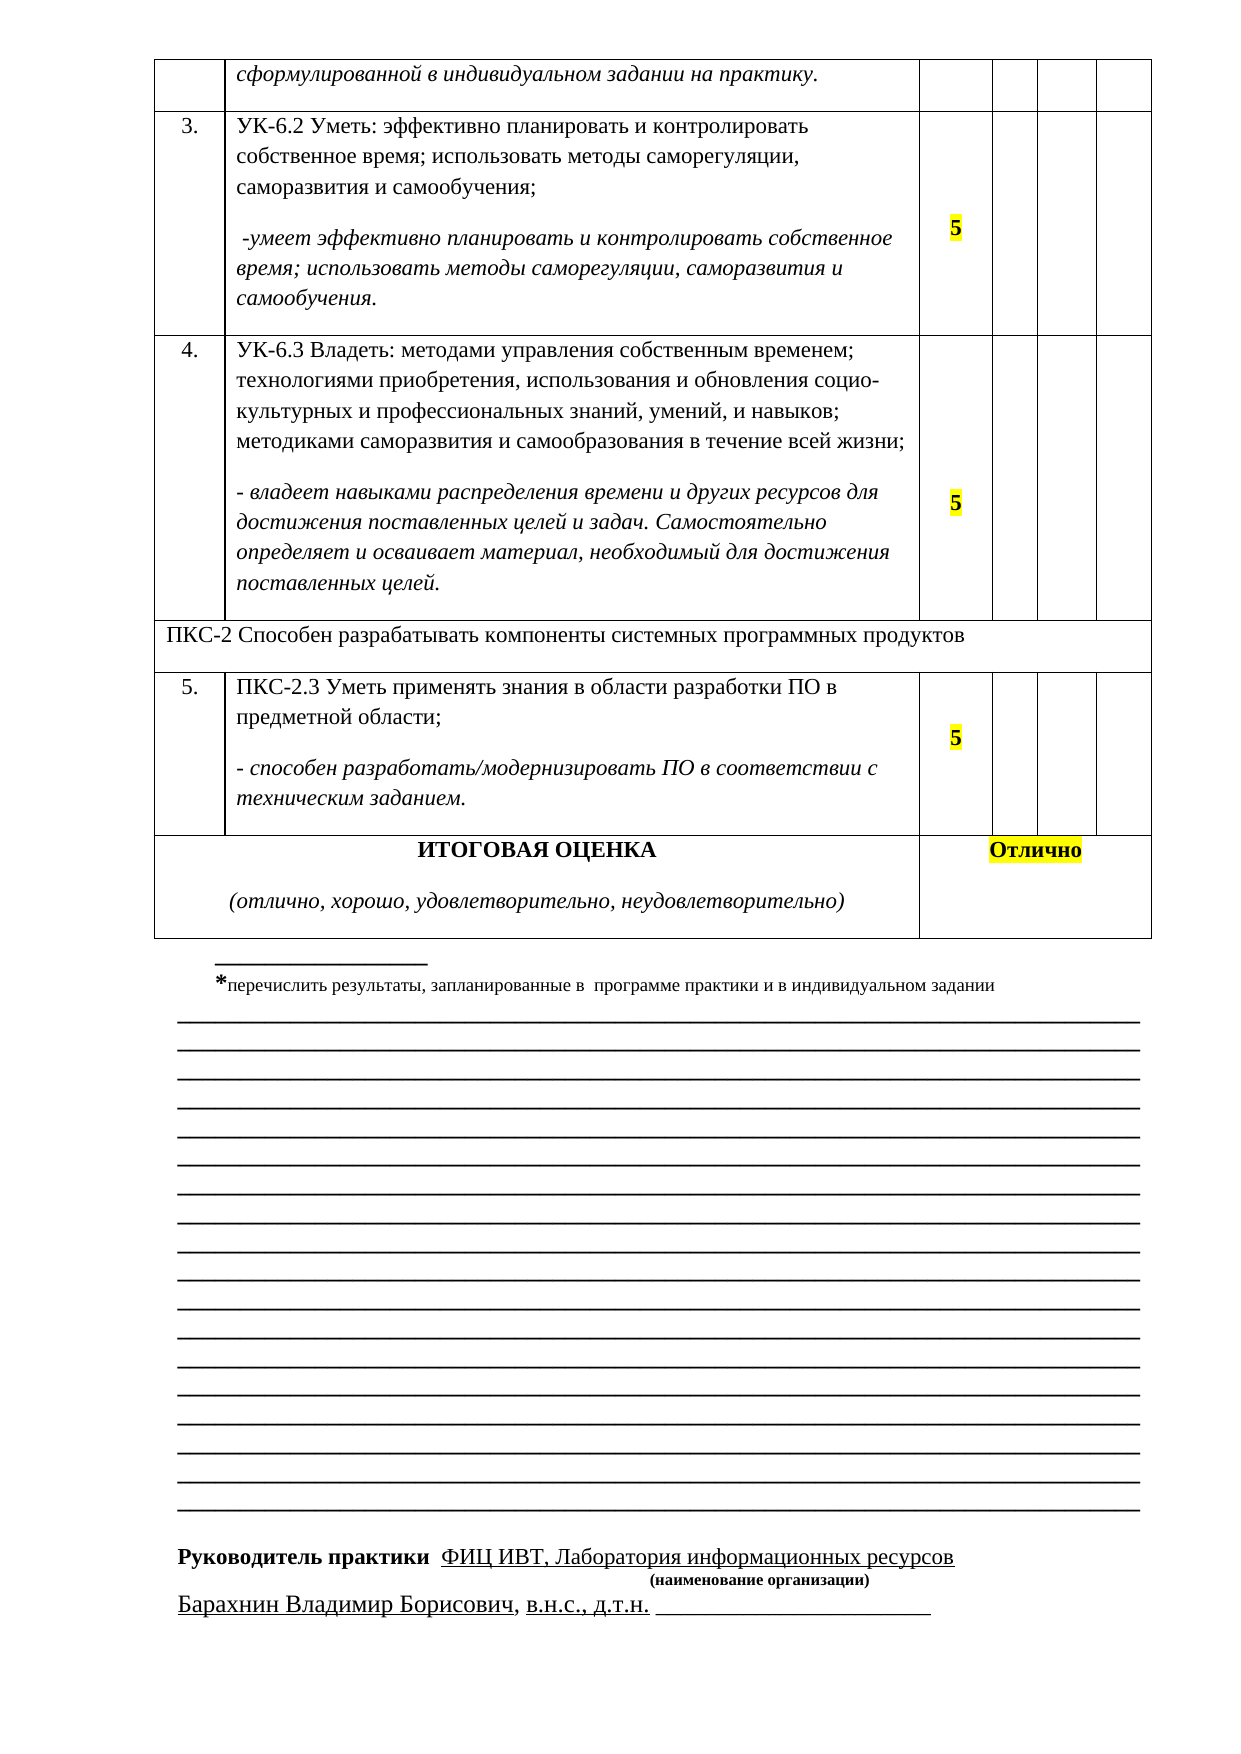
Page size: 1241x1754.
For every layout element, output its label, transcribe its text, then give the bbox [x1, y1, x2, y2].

text (наименование организации) [177, 1569, 1152, 1589]
table_cell [993, 60, 1037, 111]
table_cell УК-6.3 Владеть: методами управления собственным временем; технологиями приобретения, использования и обновления социо-культурных и профессиональных знаний, умений, и навыков; методиками саморазвития и самообразования в течение всей жизни; - владеет навыками распределения времени и других ресурсов для достижения поставленных целей и задач. Самостоятельно определяет и осваивает материал, необходимый для достижения поставленных целей. [226, 336, 919, 619]
table_cell [1097, 673, 1151, 835]
table_cell 4. [155, 336, 224, 619]
table_cell ИТОГОВАЯ ОЦЕНКА (отлично, хорошо, удовлетворительно, неудовлетворительно) [155, 836, 919, 938]
table_cell 3. [155, 112, 224, 335]
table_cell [226, 60, 919, 111]
table_cell [1097, 112, 1151, 335]
table_cell 5 [920, 60, 992, 111]
table_cell ПКС-2.3 Уметь применять знания в области разработки ПО в предметной области; - способен разработать/модернизировать ПО в соответствии с техническим заданием. [226, 673, 919, 835]
table_cell [993, 336, 1037, 619]
table_cell УК-6.2 Уметь: эффективно планировать и контролировать собственное время; использовать методы саморегуляции, саморазвития и самообучения; -умеет эффективно планировать и контролировать собственное время; использовать методы саморегуляции, саморазвития и самообучения. [226, 112, 919, 335]
text _____________________________________________________________________________ [177, 1112, 1152, 1141]
text Барахнин Владимир Борисович, в.н.с., д.т.н. ______________________ [177, 1589, 1152, 1617]
table_cell [993, 673, 1037, 835]
table_cell 2. [155, 60, 224, 111]
text _________________ [215, 939, 1152, 968]
table_cell ПКС-2 Способен разрабатывать компоненты системных программных продуктов [155, 621, 1151, 672]
table_cell [1097, 336, 1151, 619]
table_cell 5 [920, 673, 992, 835]
table_cell [1097, 60, 1151, 111]
text ____________________________________________________________________________________________________________________________________________________________________________________________________________________________________________________________________________________________________________________________________________________________________________________________________________________________________________________________________________________________________________________________________________________________________________________________________________________________________________________________________________________________________________________________________________________________________________________________________________________________________________________________________________________________________________________________________________________________ [177, 1169, 1152, 1514]
table_cell Отлично [920, 836, 1151, 938]
text *перечислить результаты, запланированные в программе практики и в индивидуальном задании [215, 968, 1152, 997]
table_cell 5 [920, 336, 992, 619]
text Руководитель практики ФИЦ ИВТ, Лаборатория информационных ресурсов [177, 1543, 1152, 1569]
table_cell [993, 112, 1037, 335]
table_cell [1038, 673, 1096, 835]
text _____________________________________________________________________________ [177, 1141, 1152, 1169]
table_cell [1038, 336, 1096, 619]
table_cell 5 [920, 112, 992, 335]
text ____________________________________________________________________________________________________________________________________________________________________________________________________________________________________________________________________________________________________________________ [177, 997, 1152, 1112]
table_cell [1038, 60, 1096, 111]
table_cell 5. [155, 673, 224, 835]
table_cell [1038, 112, 1096, 335]
